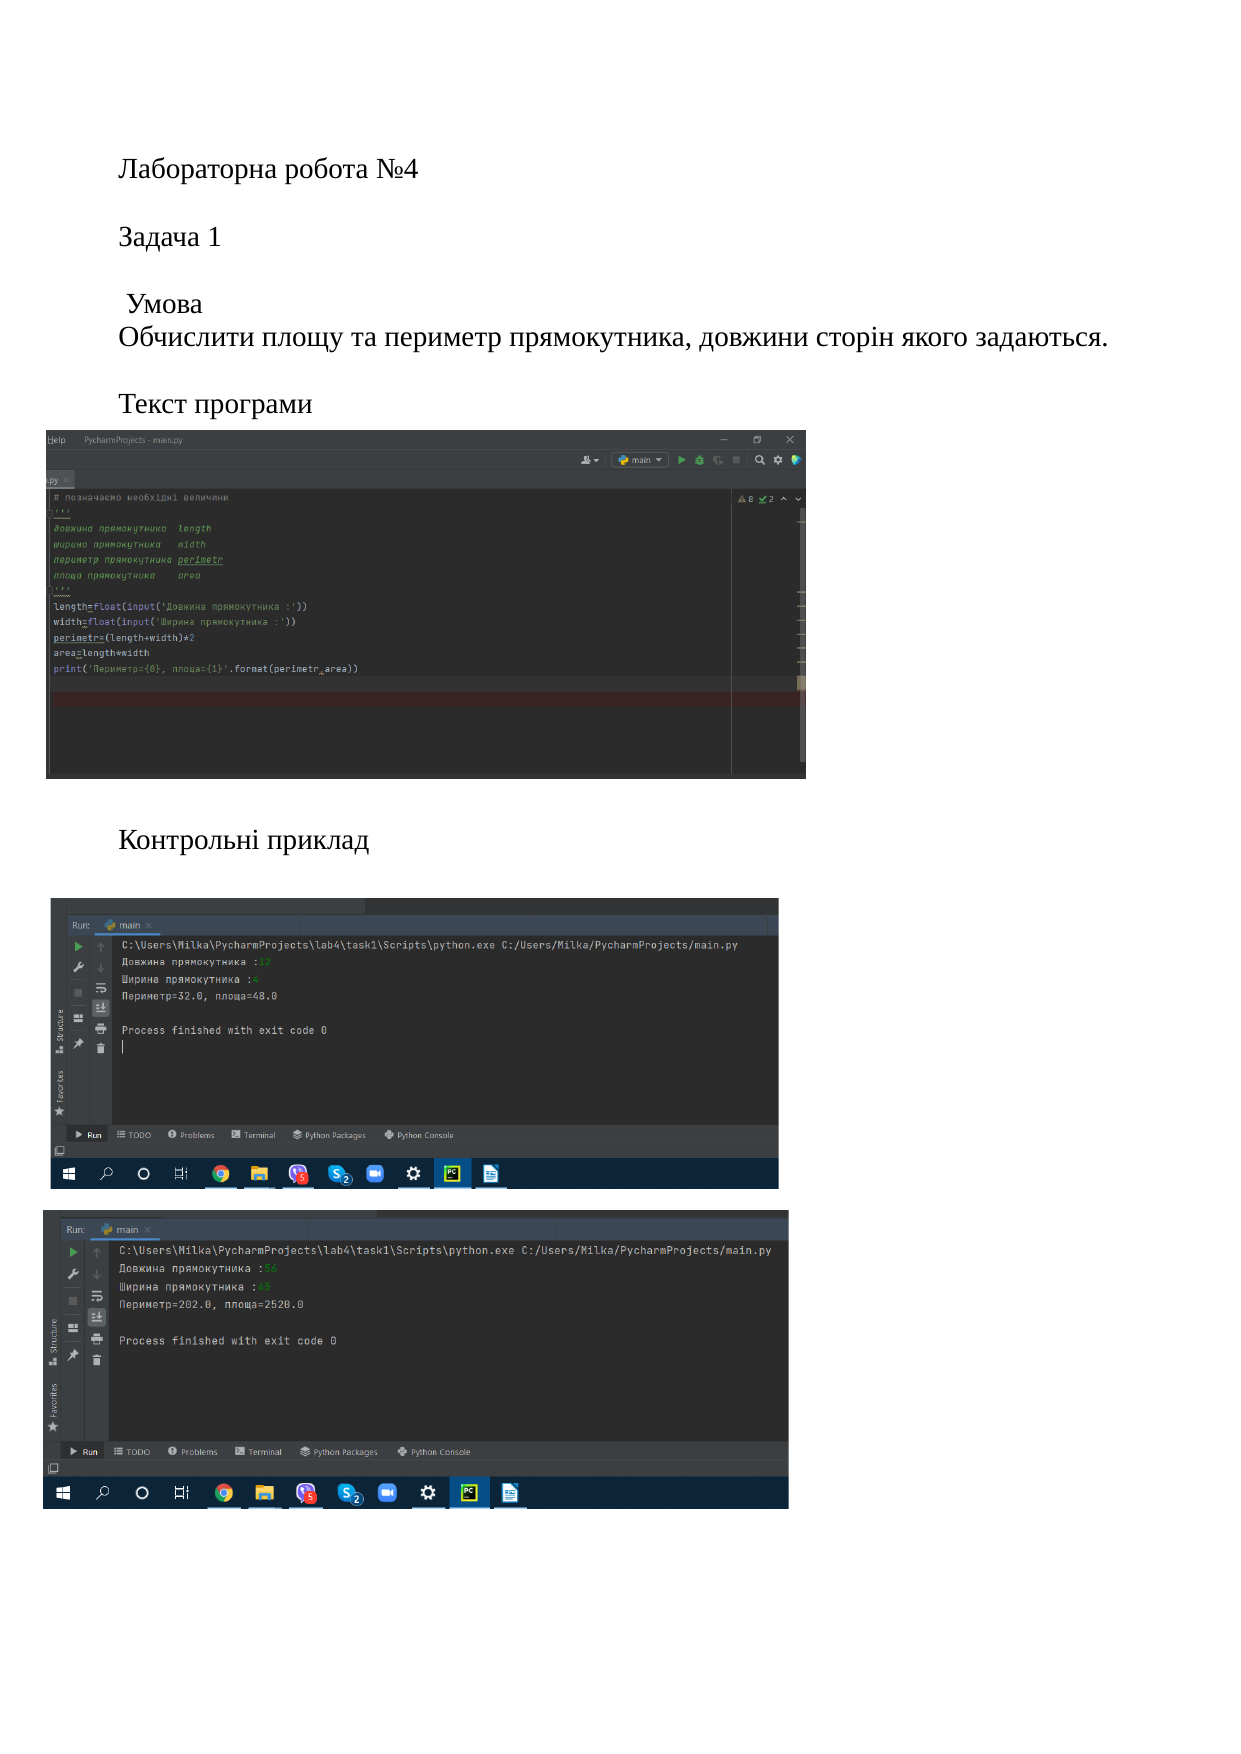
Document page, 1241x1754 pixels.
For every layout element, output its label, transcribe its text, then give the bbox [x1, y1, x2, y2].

picture [50, 898, 779, 1189]
text Текст програми [118, 386, 1122, 420]
text Контрольні приклад [118, 822, 1122, 856]
text Обчислити площу та периметр прямокутника, довжини сторін якого задаються. [118, 319, 1122, 353]
text Лабораторна робота №4 [118, 152, 1122, 185]
text Задача 1 [118, 219, 1122, 252]
picture [46, 430, 806, 779]
picture [43, 1210, 789, 1509]
text Умова [118, 286, 1122, 319]
